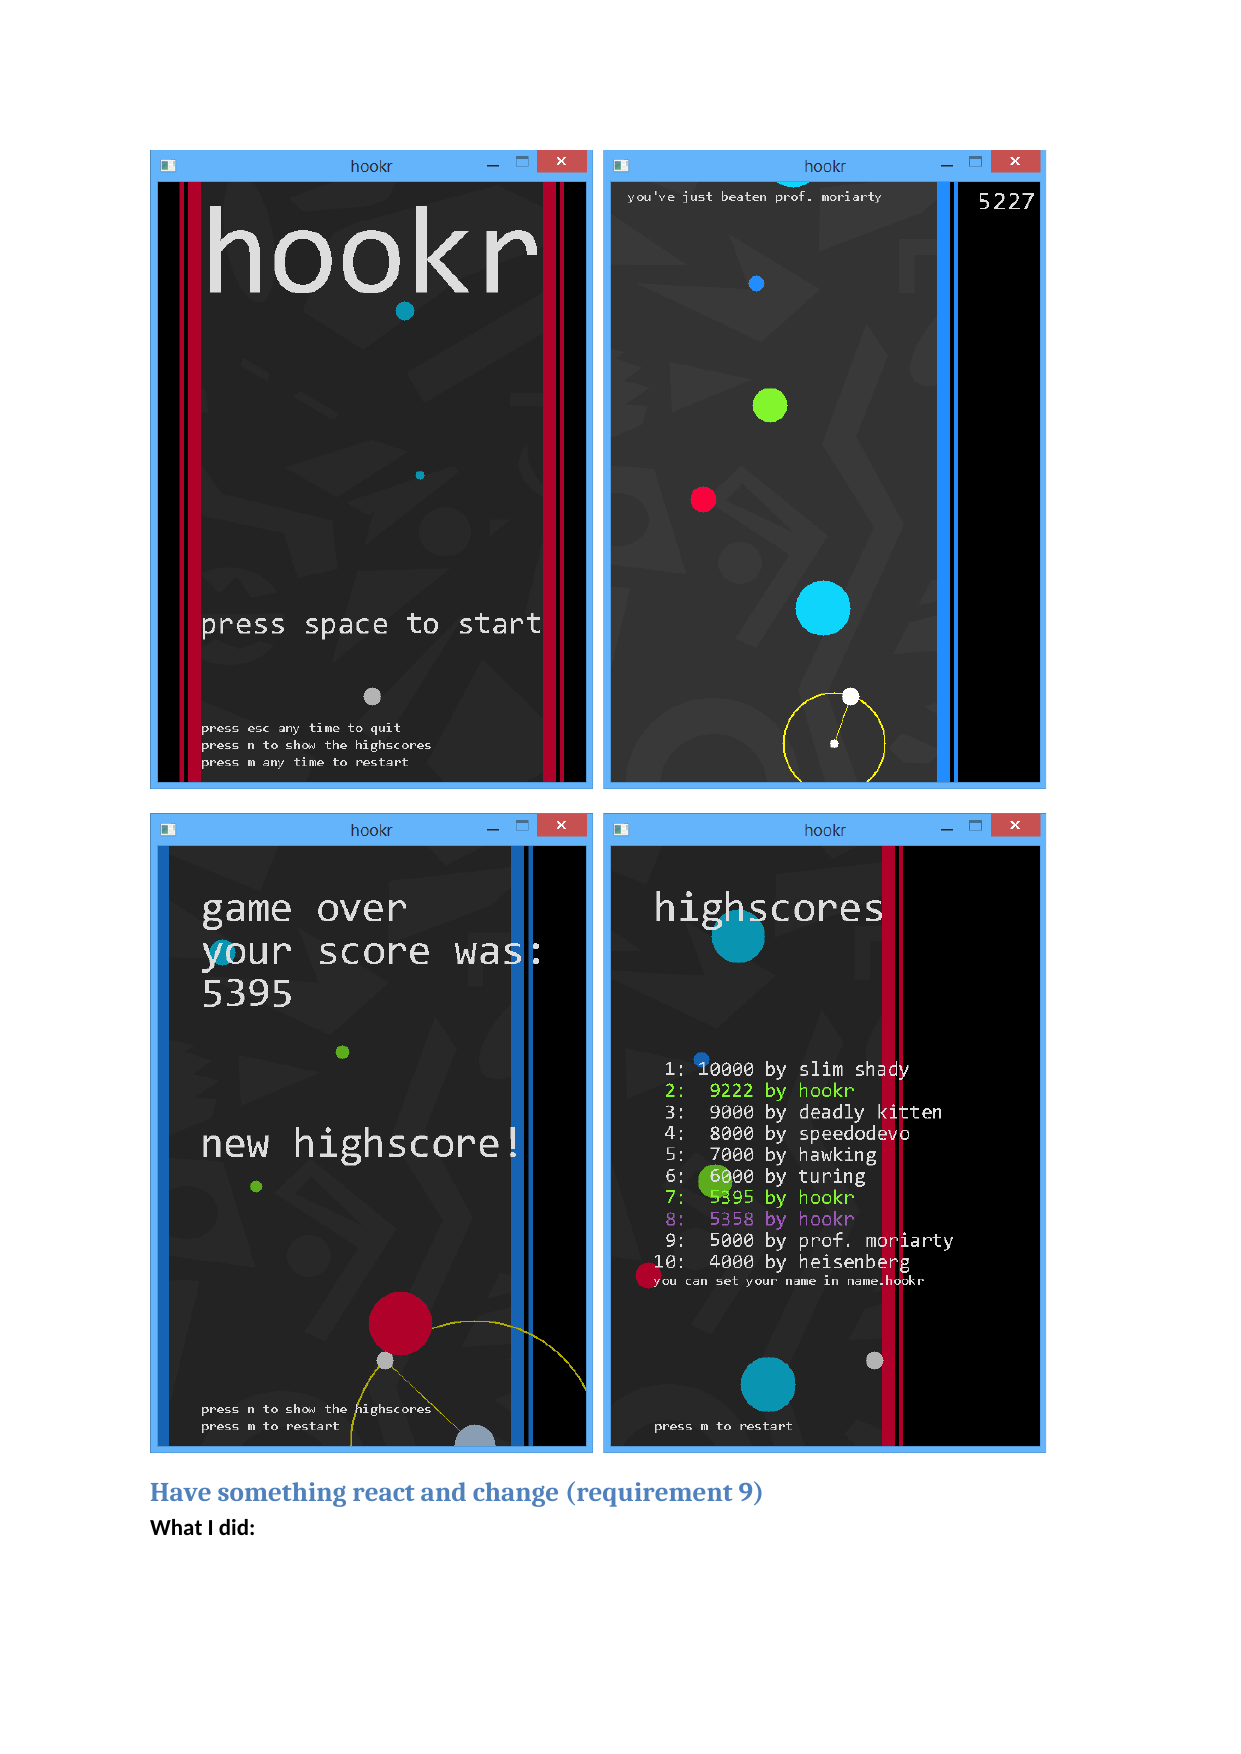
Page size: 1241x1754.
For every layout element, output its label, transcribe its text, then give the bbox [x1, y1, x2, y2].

text What I did: [150, 1513, 1090, 1541]
picture [150, 813, 593, 1453]
picture [603, 150, 1047, 789]
subtitle Have something react and change (requirement 9) [150, 1477, 1090, 1509]
picture [150, 150, 593, 789]
picture [603, 813, 1047, 1453]
